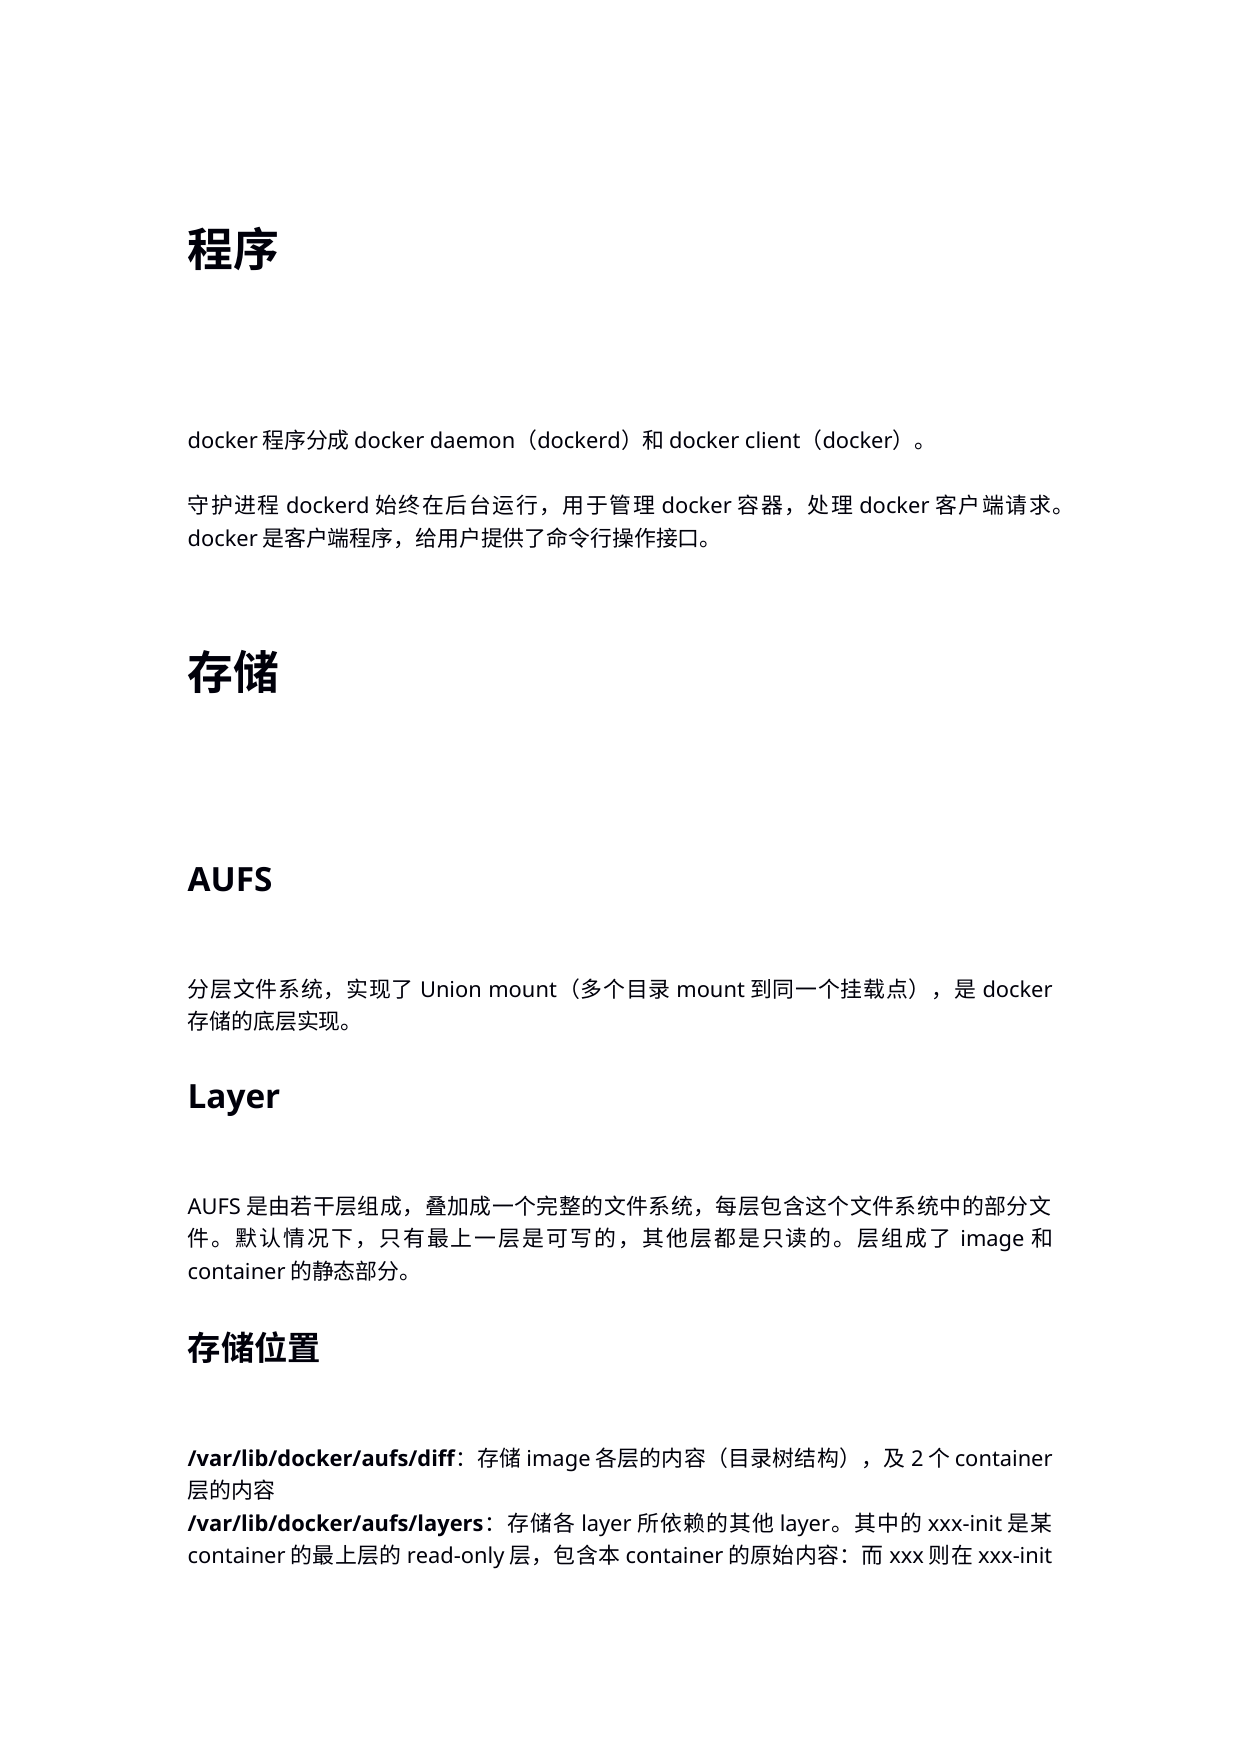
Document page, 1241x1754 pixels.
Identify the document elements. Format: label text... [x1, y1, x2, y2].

text docker程序分成docker daemon（dockerd）和docker client（docker）。 [187, 423, 1053, 455]
subtitle AUFS [187, 846, 1053, 911]
subtitle 程序 [187, 197, 1053, 295]
subtitle 存储位置 [187, 1313, 1053, 1378]
text AUFS是由若干层组成，叠加成一个完整的文件系统，每层包含这个文件系统中的部分文件。默认情况下，只有最上一层是可写的，其他层都是只读的。层组成了image和container的静态部分。 [187, 1189, 1053, 1286]
text /var/lib/docker/aufs/diff：存储image各层的内容（目录树结构），及2个container层的内容 [187, 1441, 1053, 1506]
text 守护进程dockerd始终在后台运行，用于管理docker容器，处理docker客户端请求。docker是客户端程序，给用户提供了命令行操作接口。 [187, 488, 1053, 553]
subtitle 存储 [187, 621, 1053, 718]
text 分层文件系统，实现了Union mount（多个目录mount到同一个挂载点），是docker存储的底层实现。 [187, 971, 1053, 1036]
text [187, 1506, 1053, 1571]
subtitle Layer [187, 1063, 1053, 1128]
